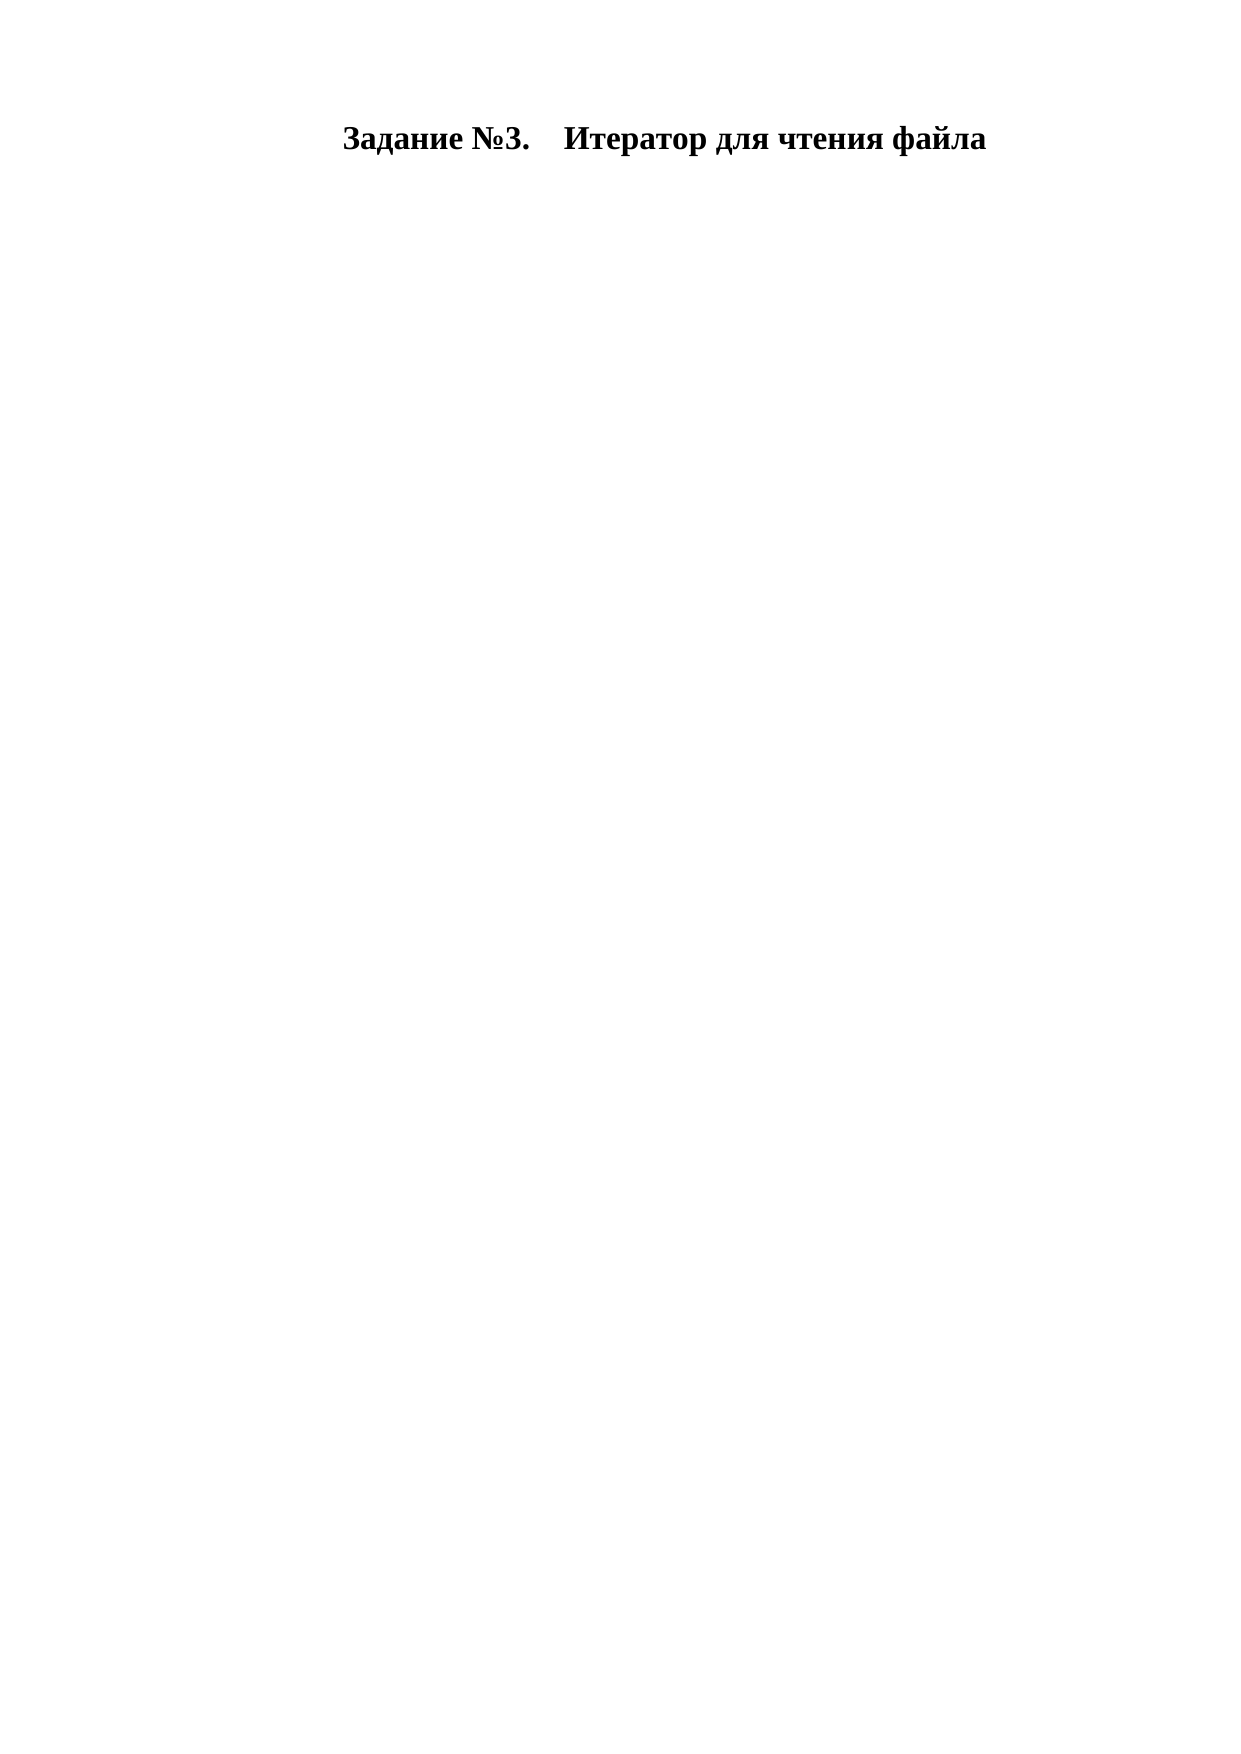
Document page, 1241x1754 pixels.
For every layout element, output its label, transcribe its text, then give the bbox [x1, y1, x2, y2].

subtitle Итератор для чтения файла [177, 118, 1152, 156]
